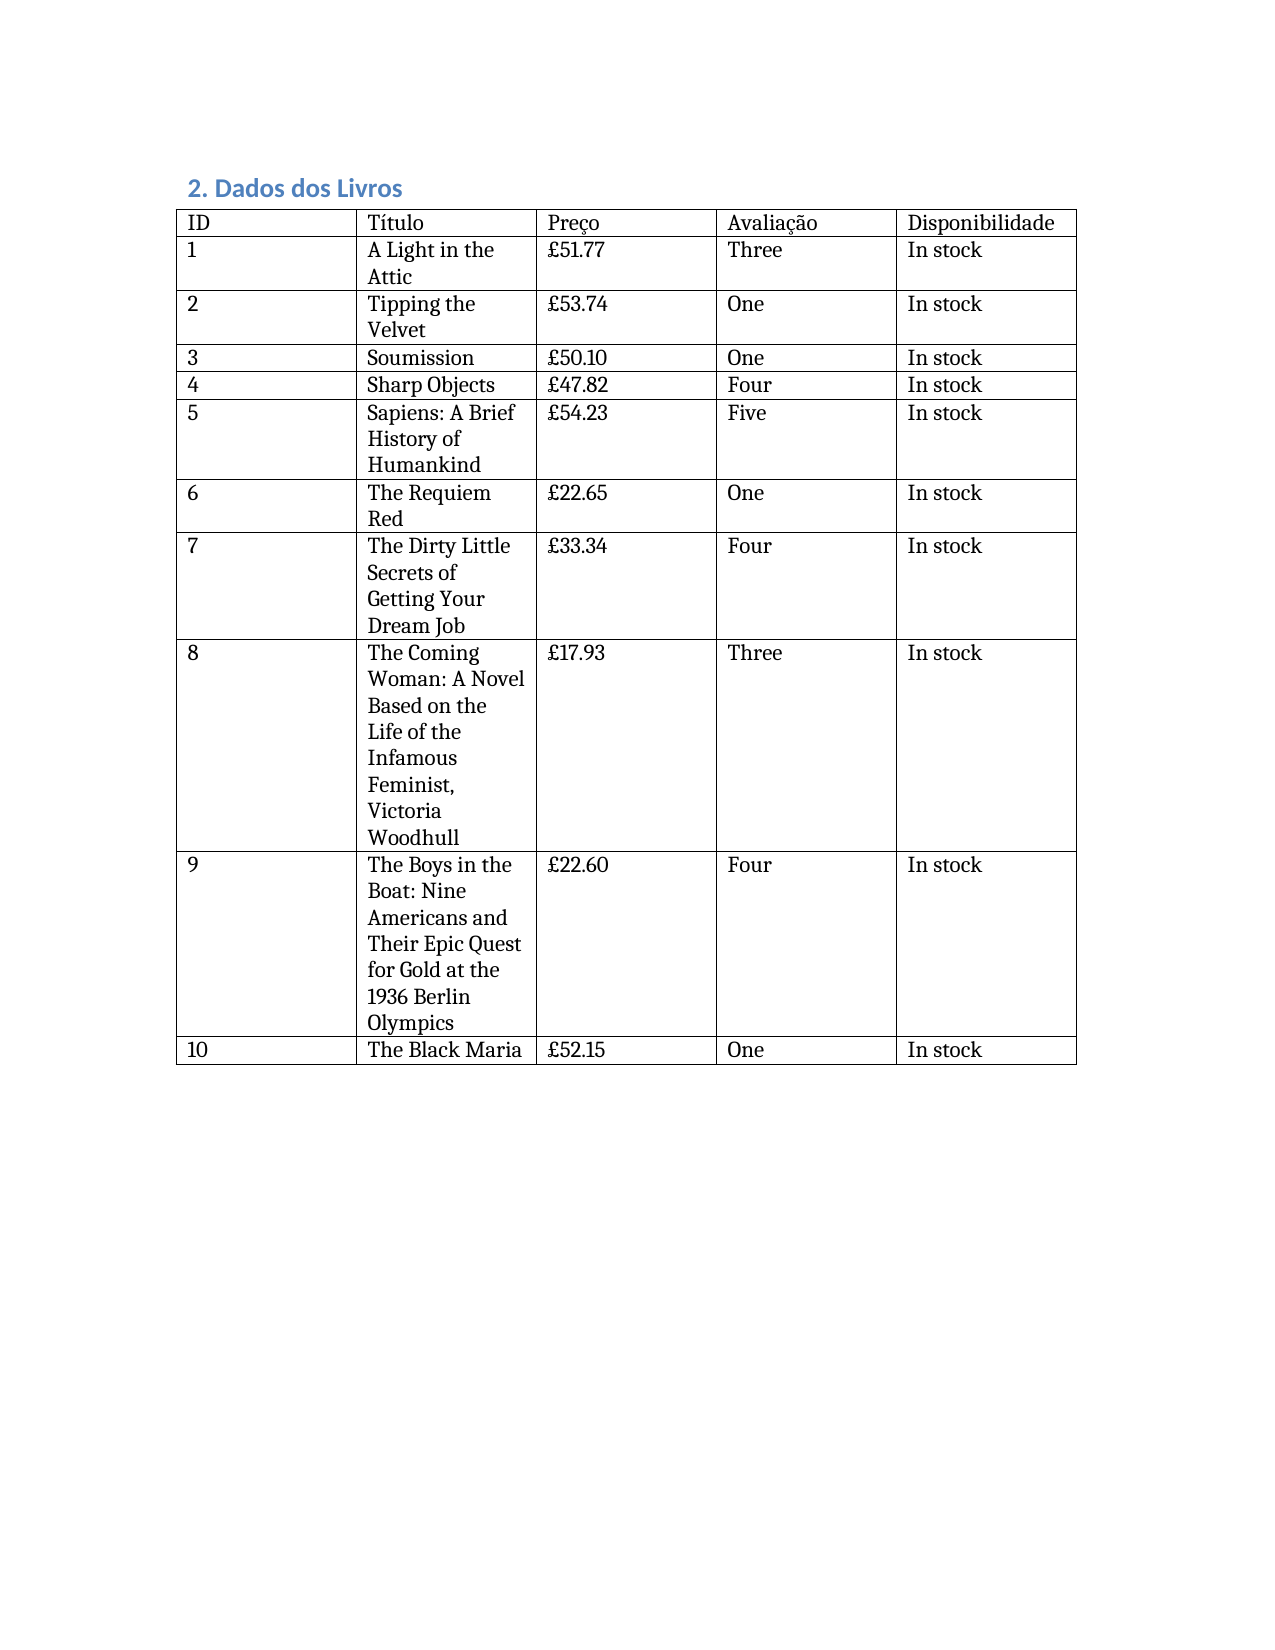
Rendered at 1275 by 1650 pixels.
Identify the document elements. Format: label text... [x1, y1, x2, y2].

table_cell Five [717, 400, 896, 478]
table_cell 2 [177, 291, 356, 344]
table_cell One [717, 480, 896, 532]
table_cell In stock [897, 533, 1076, 639]
table_cell Sharp Objects [357, 372, 536, 398]
table_cell 3 [177, 345, 356, 371]
table_cell In stock [897, 237, 1076, 290]
table_cell In stock [897, 480, 1076, 532]
table_cell In stock [897, 1037, 1076, 1063]
table_cell The Black Maria [357, 1037, 536, 1063]
table_cell In stock [897, 345, 1076, 371]
table_cell Three [717, 237, 896, 290]
table_cell The Coming Woman: A Novel Based on the Life of the Infamous Feminist, Victoria Woodhull [357, 640, 536, 851]
table_header Preço [537, 210, 716, 236]
table_cell £52.15 [537, 1037, 716, 1063]
table_cell Four [717, 372, 896, 398]
table_cell In stock [897, 372, 1076, 398]
table_cell In stock [897, 852, 1076, 1036]
table_header Avaliação [717, 210, 896, 236]
table_cell A Light in the Attic [357, 237, 536, 290]
table_cell 4 [177, 372, 356, 398]
table_cell 1 [177, 237, 356, 290]
table_cell £17.93 [537, 640, 716, 851]
table_header ID [177, 210, 356, 236]
table_cell £54.23 [537, 400, 716, 478]
table_cell In stock [897, 291, 1076, 344]
table_cell One [717, 1037, 896, 1063]
table_cell 9 [177, 852, 356, 1036]
table_cell £33.34 [537, 533, 716, 639]
table_cell 10 [177, 1037, 356, 1063]
table_cell The Boys in the Boat: Nine Americans and Their Epic Quest for Gold at the 1936 Berlin Olympics [357, 852, 536, 1036]
table_cell 7 [177, 533, 356, 639]
table_header Título [357, 210, 536, 236]
table_cell One [717, 291, 896, 344]
table_cell In stock [897, 400, 1076, 478]
table_header Disponibilidade [897, 210, 1076, 236]
table_cell The Dirty Little Secrets of Getting Your Dream Job [357, 533, 536, 639]
table_cell Three [717, 640, 896, 851]
table_cell £47.82 [537, 372, 716, 398]
table_cell £22.60 [537, 852, 716, 1036]
table_cell 6 [177, 480, 356, 532]
table_cell 8 [177, 640, 356, 851]
table_cell £51.77 [537, 237, 716, 290]
subtitle 2. Dados dos Livros [187, 171, 1087, 204]
table_cell Sapiens: A Brief History of Humankind [357, 400, 536, 478]
table_cell Four [717, 533, 896, 639]
table_cell 5 [177, 400, 356, 478]
table_cell £53.74 [537, 291, 716, 344]
table_cell In stock [897, 640, 1076, 851]
table_cell One [717, 345, 896, 371]
table_cell £22.65 [537, 480, 716, 532]
table_cell Four [717, 852, 896, 1036]
table_cell The Requiem Red [357, 480, 536, 532]
table_cell Tipping the Velvet [357, 291, 536, 344]
table_cell £50.10 [537, 345, 716, 371]
table_cell Soumission [357, 345, 536, 371]
